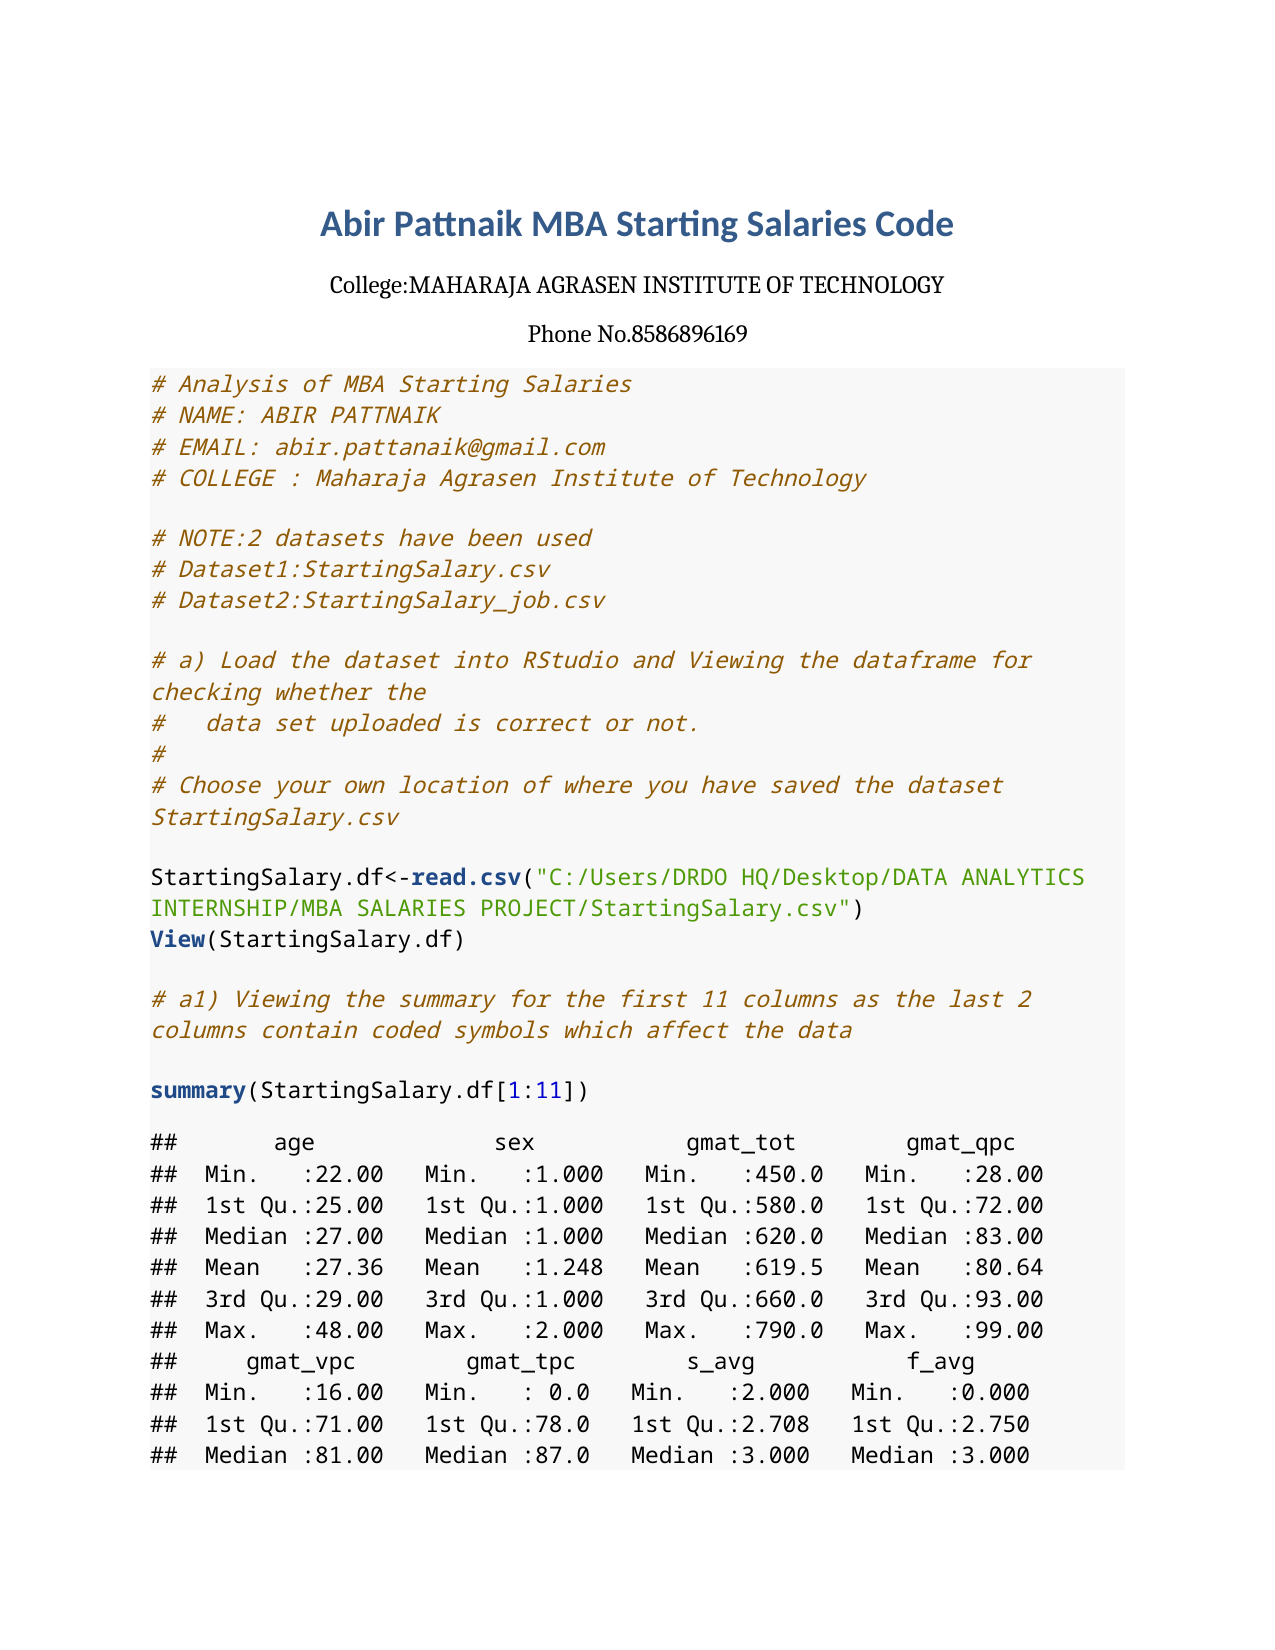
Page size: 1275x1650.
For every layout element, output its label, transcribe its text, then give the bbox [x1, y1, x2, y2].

text Phone No.8586896169 [150, 320, 1125, 349]
text # Analysis of MBA Starting Salaries # NAME: ABIR PATTNAIK # EMAIL: abir.pattanaik@gmail.com # COLLEGE : Maharaja Agrasen Institute of Technology # NOTE:2 datasets have been used # Dataset1:StartingSalary.csv # Dataset2:StartingSalary_job.csv # a) Load the dataset into RStudio and Viewing the dataframe for checking whether the # data set uploaded is correct or not. # # Choose your own location of where you have saved the dataset StartingSalary.csv StartingSalary.df<-read.csv("C:/Users/DRDO HQ/Desktop/DATA ANALYTICS INTERNSHIP/MBA SALARIES PROJECT/StartingSalary.csv") View(StartingSalary.df) # a1) Viewing the summary for the first 11 columns as the last 2 columns contain coded symbols which affect the data summary(StartingSalary.df[1:11]) [150, 368, 1125, 1105]
text College:MAHARAJA AGRASEN INSTITUTE OF TECHNOLOGY [150, 271, 1125, 299]
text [150, 1126, 1125, 1470]
title Abir Pattnaik MBA Starting Salaries Code [150, 200, 1125, 246]
